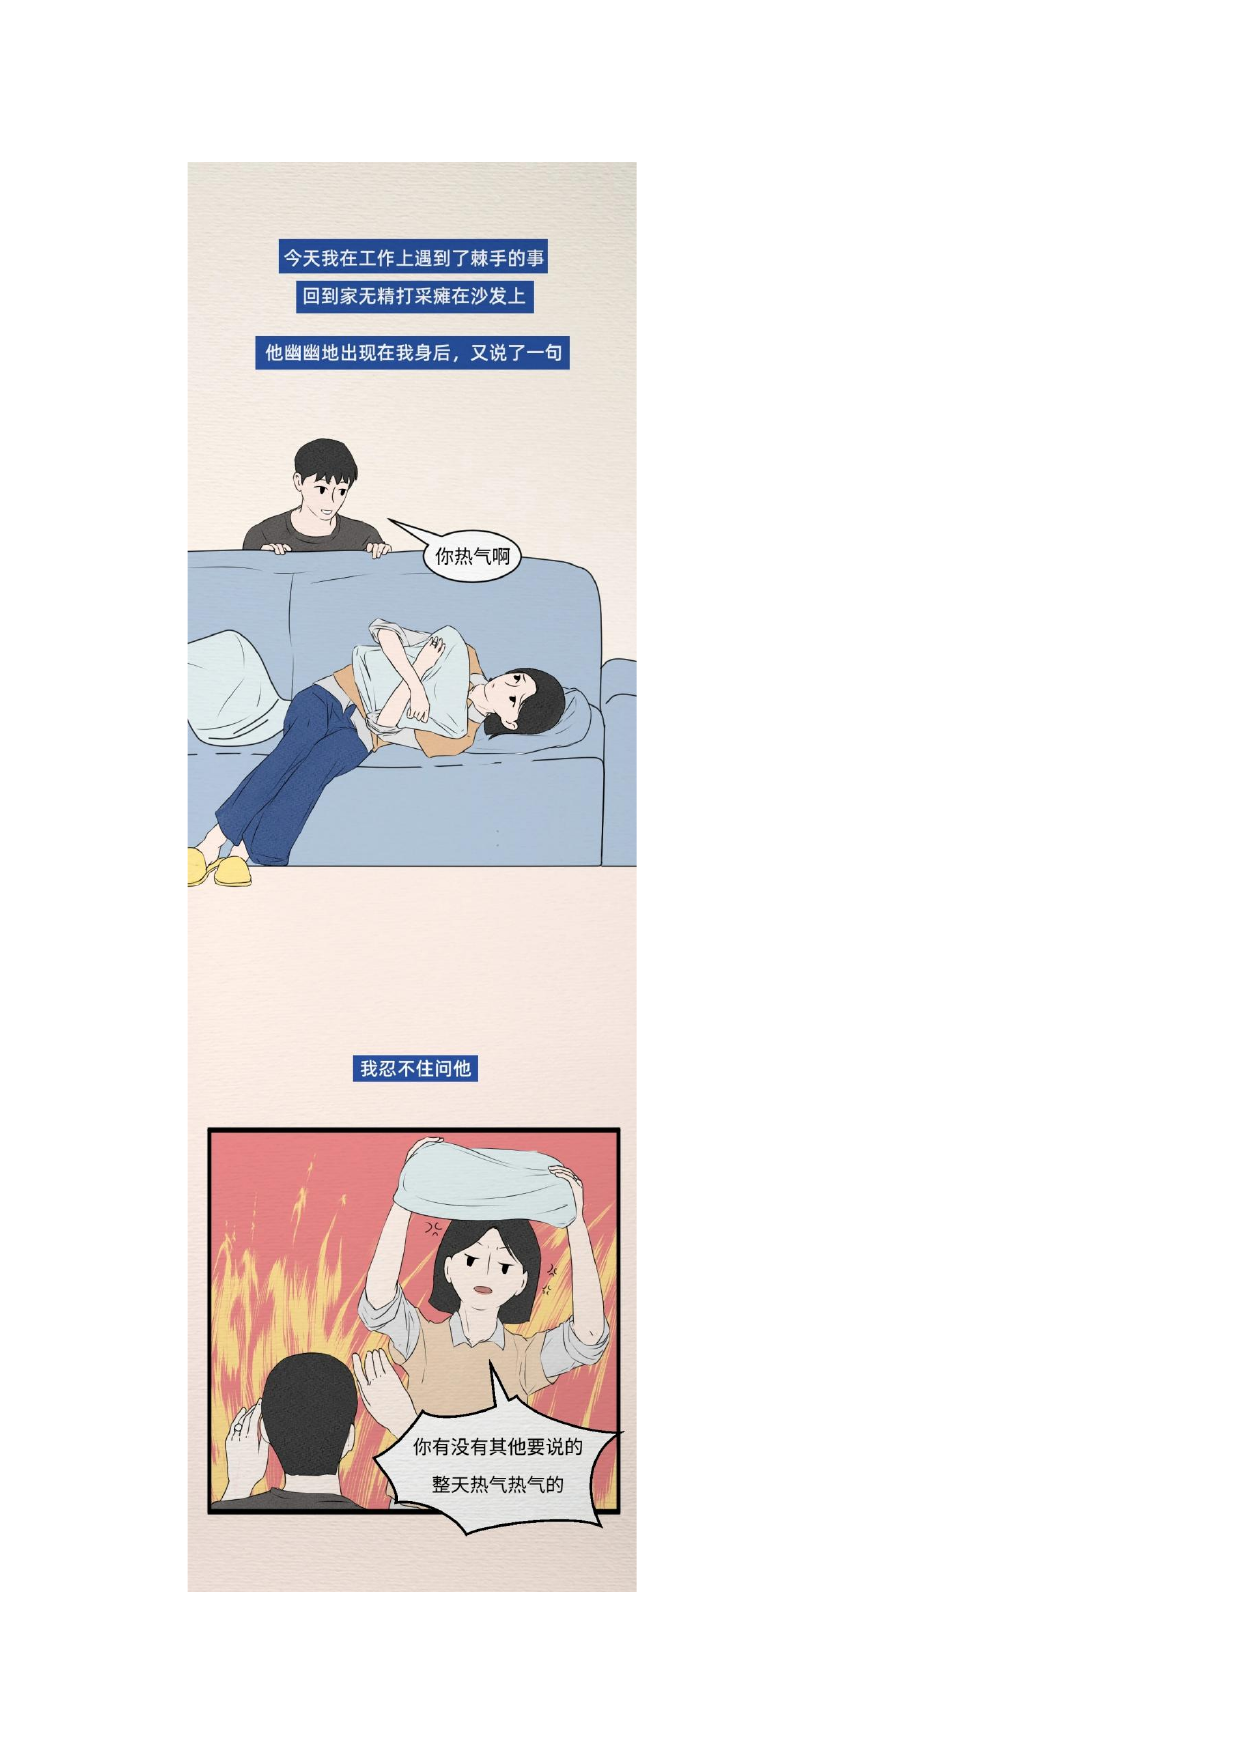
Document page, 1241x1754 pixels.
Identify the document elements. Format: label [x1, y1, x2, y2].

picture [187, 162, 637, 1592]
